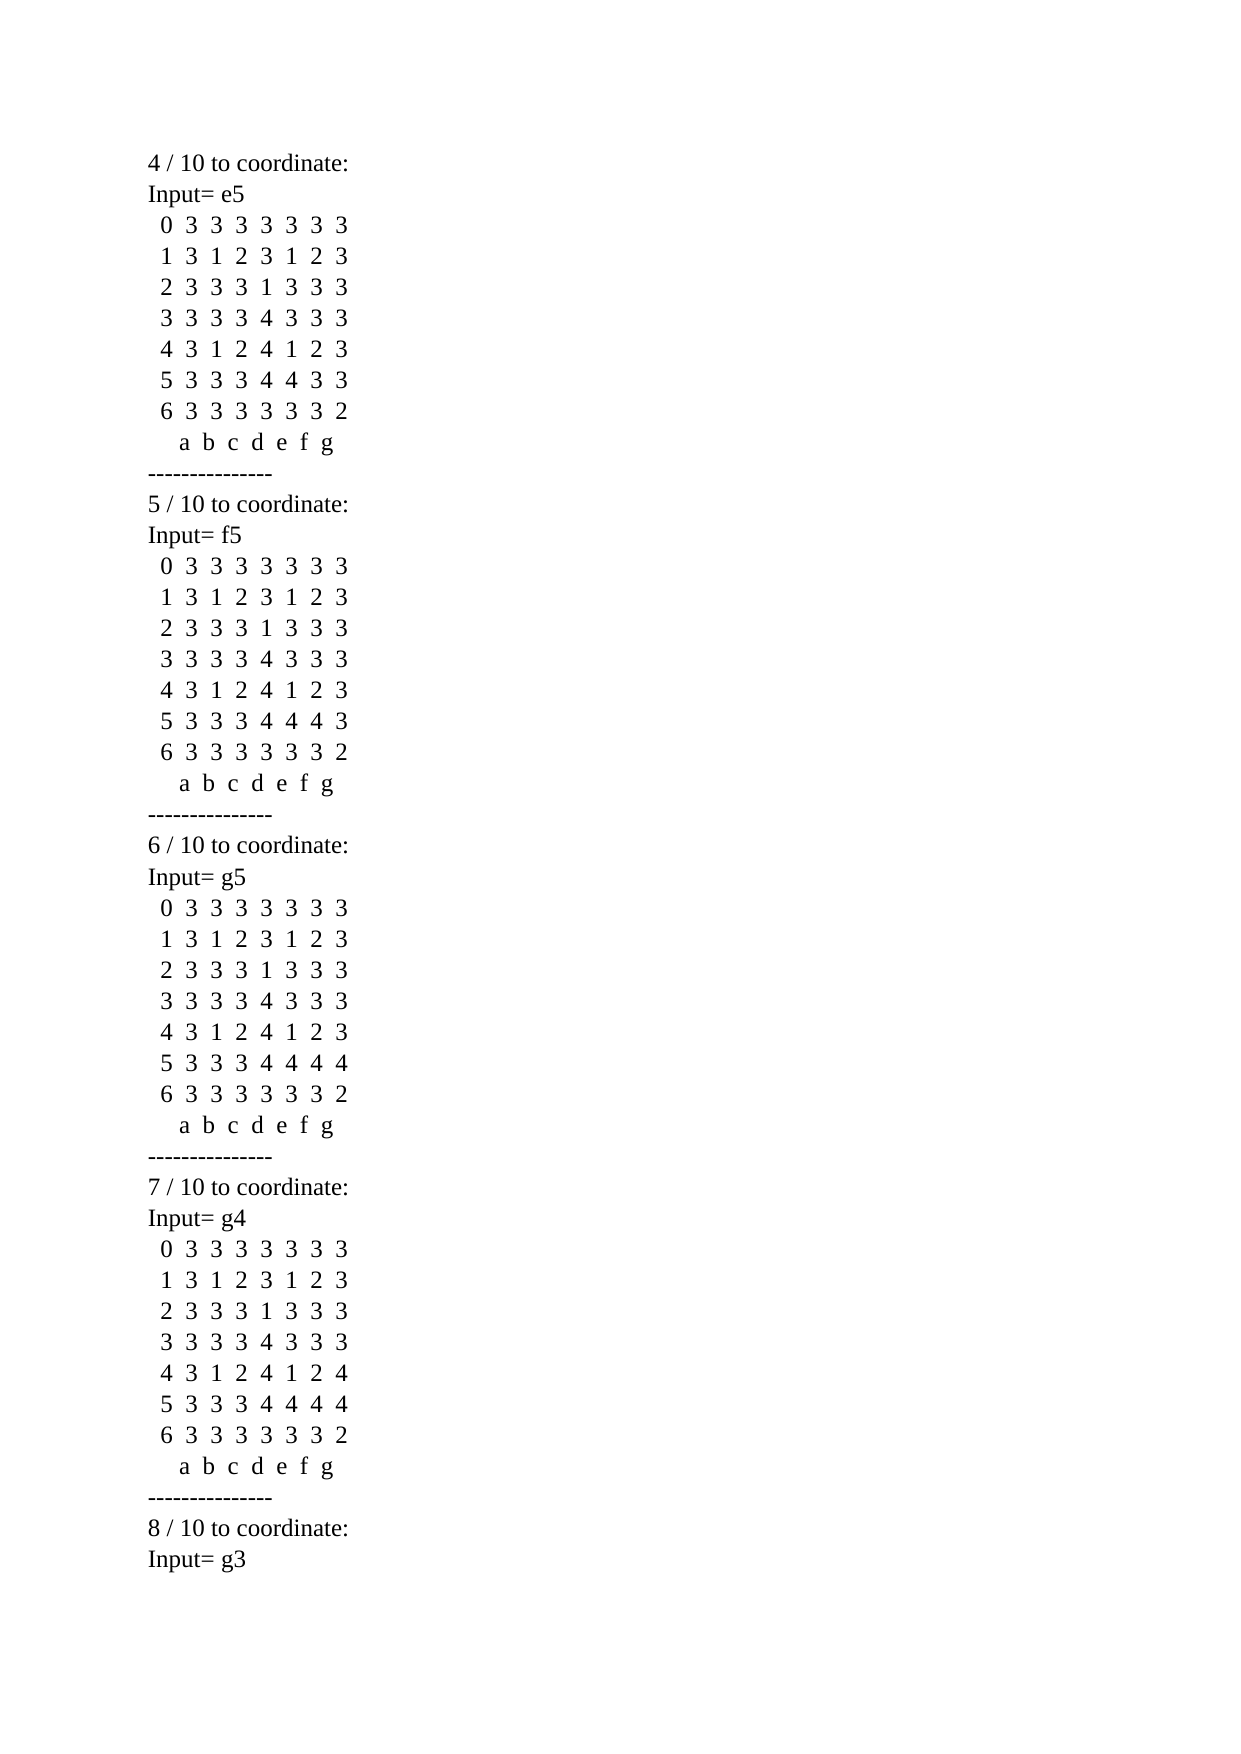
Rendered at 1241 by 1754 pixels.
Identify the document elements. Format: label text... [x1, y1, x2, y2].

text Input= f5 [148, 520, 1093, 549]
text 2 3 3 3 1 3 3 3 [148, 955, 1093, 983]
text 3 3 3 3 4 3 3 3 [148, 986, 1093, 1014]
text --------------- [148, 1141, 1093, 1170]
text 4 3 1 2 4 1 2 3 [148, 675, 1093, 704]
text 4 / 10 to coordinate: [148, 148, 1093, 176]
text 4 3 1 2 4 1 2 4 [148, 1358, 1093, 1387]
text 7 / 10 to coordinate: [148, 1172, 1093, 1201]
text a b c d e f g [148, 427, 1093, 456]
text 0 3 3 3 3 3 3 3 [148, 551, 1093, 580]
text 5 3 3 3 4 4 4 4 [148, 1389, 1093, 1418]
text 0 3 3 3 3 3 3 3 [148, 1234, 1093, 1263]
text a b c d e f g [148, 768, 1093, 797]
text 0 3 3 3 3 3 3 3 [148, 893, 1093, 921]
text 5 3 3 3 4 4 4 4 [148, 1048, 1093, 1077]
text Input= g3 [148, 1544, 1093, 1573]
text 2 3 3 3 1 3 3 3 [148, 272, 1093, 301]
text --------------- [148, 1482, 1093, 1511]
text 4 3 1 2 4 1 2 3 [148, 334, 1093, 363]
text 3 3 3 3 4 3 3 3 [148, 1327, 1093, 1356]
text Input= g4 [148, 1203, 1093, 1232]
text 5 3 3 3 4 4 4 3 [148, 706, 1093, 735]
text 6 3 3 3 3 3 3 2 [148, 396, 1093, 425]
text 1 3 1 2 3 1 2 3 [148, 924, 1093, 952]
text 6 / 10 to coordinate: [148, 831, 1093, 859]
text --------------- [148, 799, 1093, 828]
text Input= g5 [148, 862, 1093, 890]
text --------------- [148, 458, 1093, 487]
text 3 3 3 3 4 3 3 3 [148, 644, 1093, 673]
text 1 3 1 2 3 1 2 3 [148, 1265, 1093, 1294]
text 1 3 1 2 3 1 2 3 [148, 582, 1093, 611]
text 1 3 1 2 3 1 2 3 [148, 241, 1093, 269]
text a b c d e f g [148, 1451, 1093, 1480]
text Input= e5 [148, 179, 1093, 207]
text 2 3 3 3 1 3 3 3 [148, 613, 1093, 642]
text a b c d e f g [148, 1110, 1093, 1139]
text 3 3 3 3 4 3 3 3 [148, 303, 1093, 332]
text 6 3 3 3 3 3 3 2 [148, 1079, 1093, 1108]
text 0 3 3 3 3 3 3 3 [148, 210, 1093, 238]
text 4 3 1 2 4 1 2 3 [148, 1017, 1093, 1046]
text 6 3 3 3 3 3 3 2 [148, 1420, 1093, 1449]
text 5 3 3 3 4 4 3 3 [148, 365, 1093, 394]
text 5 / 10 to coordinate: [148, 489, 1093, 518]
text 2 3 3 3 1 3 3 3 [148, 1296, 1093, 1325]
text 6 3 3 3 3 3 3 2 [148, 737, 1093, 766]
text 8 / 10 to coordinate: [148, 1513, 1093, 1542]
